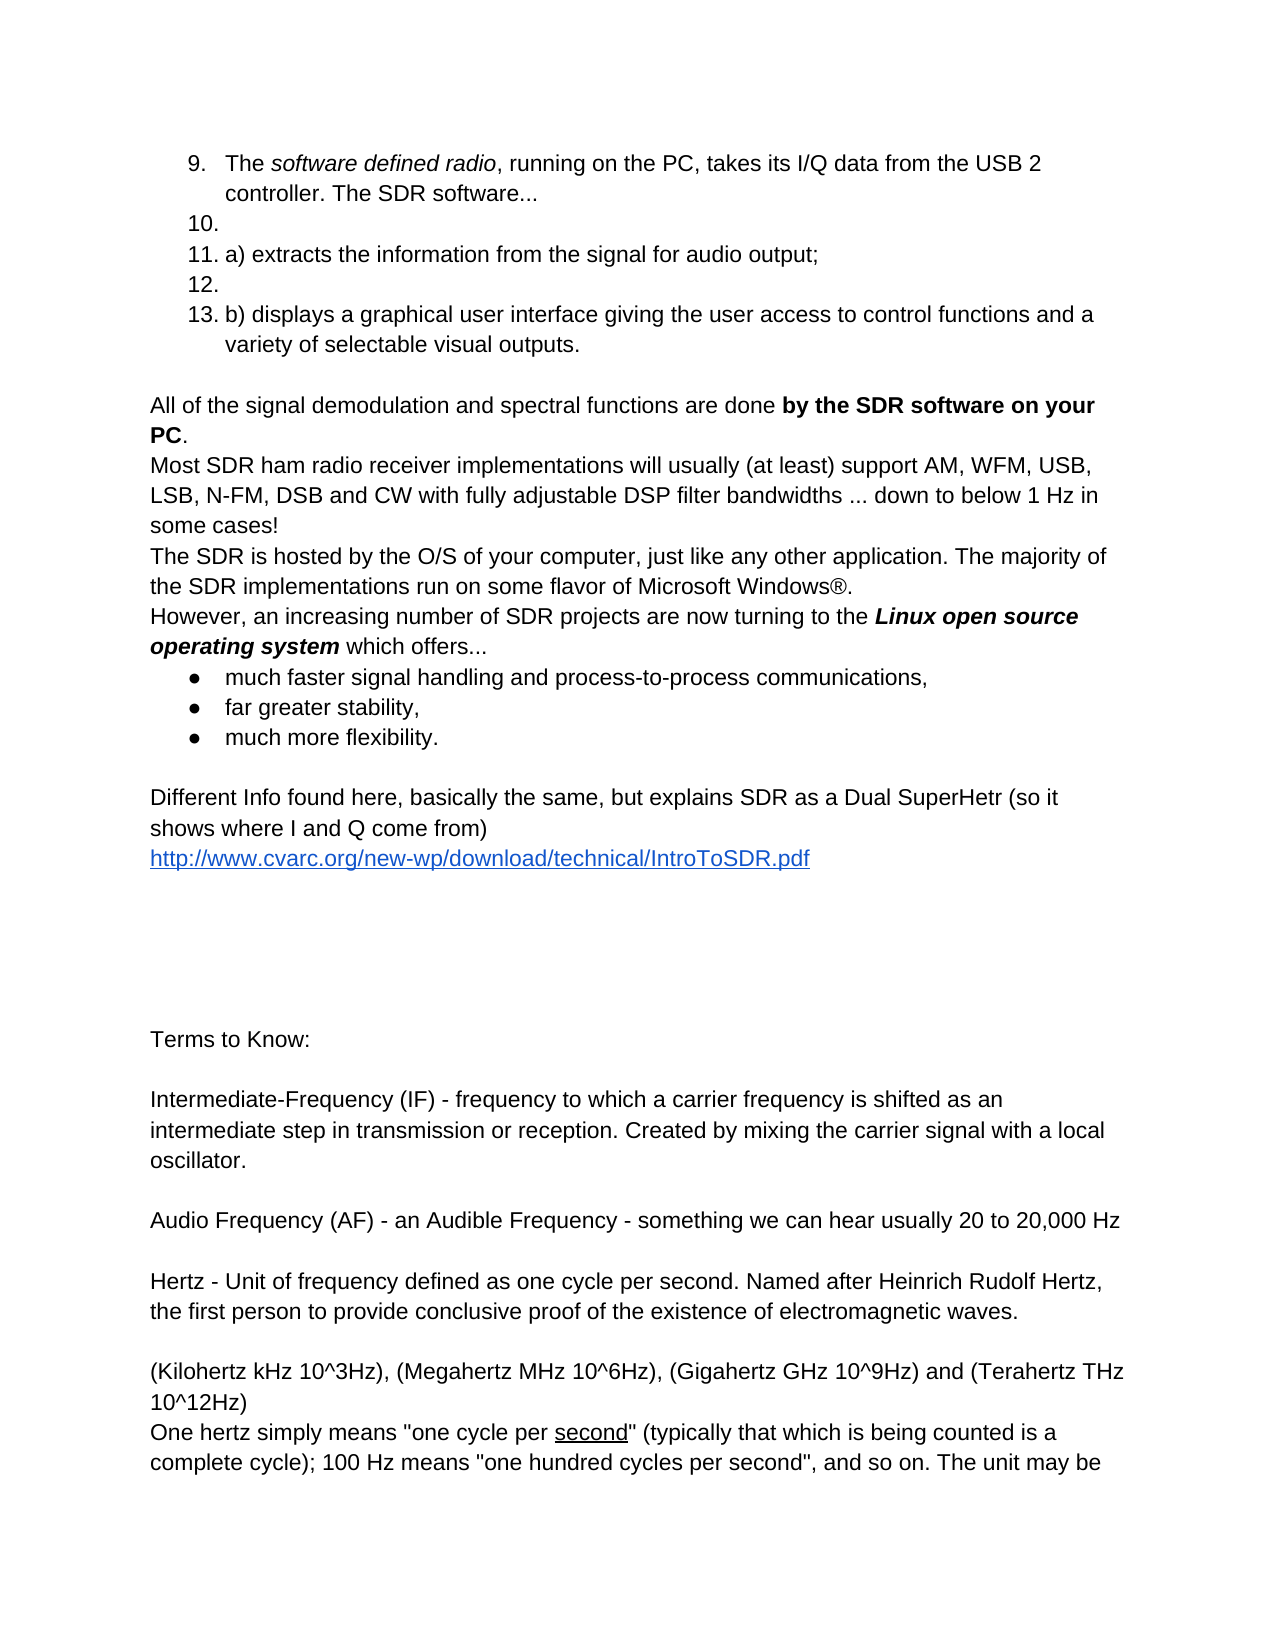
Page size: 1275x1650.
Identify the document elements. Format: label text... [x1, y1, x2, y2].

text Intermediate-Frequency (IF) - frequency to which a carrier frequency is shifted as an intermediate step in transmission or reception. Created by mixing the carrier signal with a local oscillator. [150, 1086, 1125, 1173]
list much faster signal handling and process-to-process communications, [187, 663, 1125, 690]
list The software defined radio, running on the PC, takes its I/Q data from the USB 2 controller. The SDR software... [187, 150, 1125, 207]
text Terms to Know: [150, 1026, 1125, 1052]
text Hertz - Unit of frequency defined as one cycle per second. Named after Heinrich Rudolf Hertz, the first person to provide conclusive proof of the existence of electromagnetic waves. [150, 1268, 1125, 1324]
text (Kilohertz kHz 10^3Hz), (Megahertz MHz 10^6Hz), (Gigahertz GHz 10^9Hz) and (Terahertz THz 10^12Hz) [150, 1358, 1125, 1415]
text http://www.cvarc.org/new-wp/download/technical/IntroToSDR.pdf [150, 845, 1125, 871]
text All of the signal demodulation and spectral functions are done by the SDR software on your PC. [150, 392, 1125, 448]
text However, an increasing number of SDR projects are now turning to the Linux open source operating system which offers... [150, 603, 1125, 660]
text Most SDR ham radio receiver implementations will usually (at least) support AM, WFM, USB, LSB, N-FM, DSB and CW with fully adjustable DSP filter bandwidths ... down to below 1 Hz in some cases! [150, 452, 1125, 539]
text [150, 1419, 1125, 1475]
text Audio Frequency (AF) - an Audible Frequency - something we can hear usually 20 to 20,000 Hz [150, 1207, 1125, 1234]
text The SDR is hosted by the O/S of your computer, just like any other application. The majority of the SDR implementations run on some flavor of Microsoft Windows®. [150, 543, 1125, 599]
list far greater stability, [187, 694, 1125, 720]
list a) extracts the information from the signal for audio output; [187, 241, 1125, 267]
text Different Info found here, basically the same, but explains SDR as a Dual SuperHetr (so it shows where I and Q come from) [150, 784, 1125, 841]
list much more flexibility. [187, 724, 1125, 750]
list b) displays a graphical user interface giving the user access to control functions and a variety of selectable visual outputs. [187, 301, 1125, 358]
